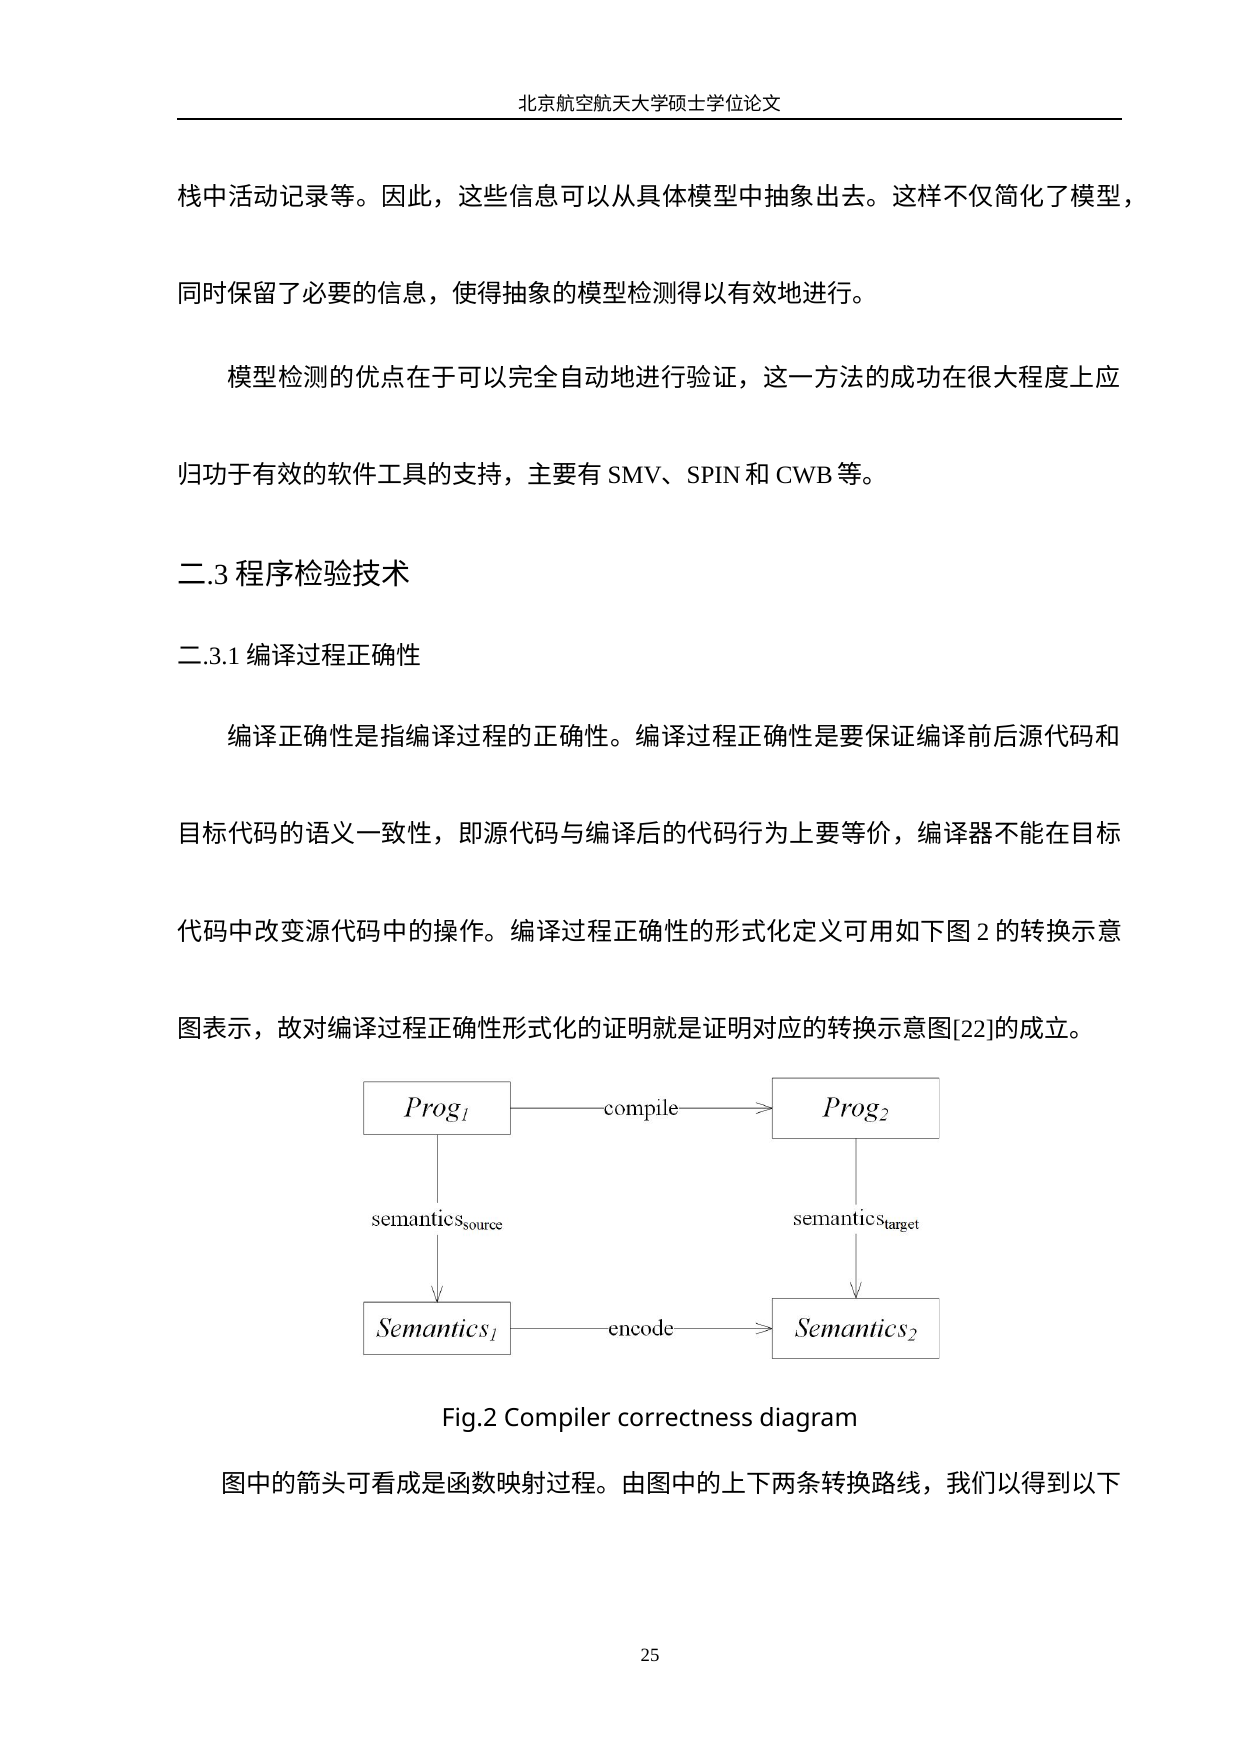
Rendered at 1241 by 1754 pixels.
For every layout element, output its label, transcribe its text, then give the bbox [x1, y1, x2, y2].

subtitle 编译过程正确性 [177, 621, 1122, 686]
text 编译正确性是指编译过程的正确性。编译过程正确性是要保证编译前后源代码和目标代码的语义一致性，即源代码与编译后的代码行为上要等价，编译器不能在目标代码中改变源代码中的操作。编译过程正确性的形式化定义可用如下图2的转换示意图表示，故对编译过程正确性形式化的证明就是证明对应的转换示意图[22]的成立。 [177, 702, 1122, 1059]
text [177, 162, 1122, 324]
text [177, 1449, 1122, 1514]
text 模型检测的优点在于可以完全自动地进行验证，这一方法的成功在很大程度上应归功于有效的软件工具的支持，主要有SMV、SPIN和CWB等。 [177, 343, 1122, 505]
subtitle 程序检验技术 [177, 539, 1122, 604]
picture [359, 1077, 940, 1359]
text Fig.2 Compiler correctness diagram [177, 1384, 1122, 1449]
